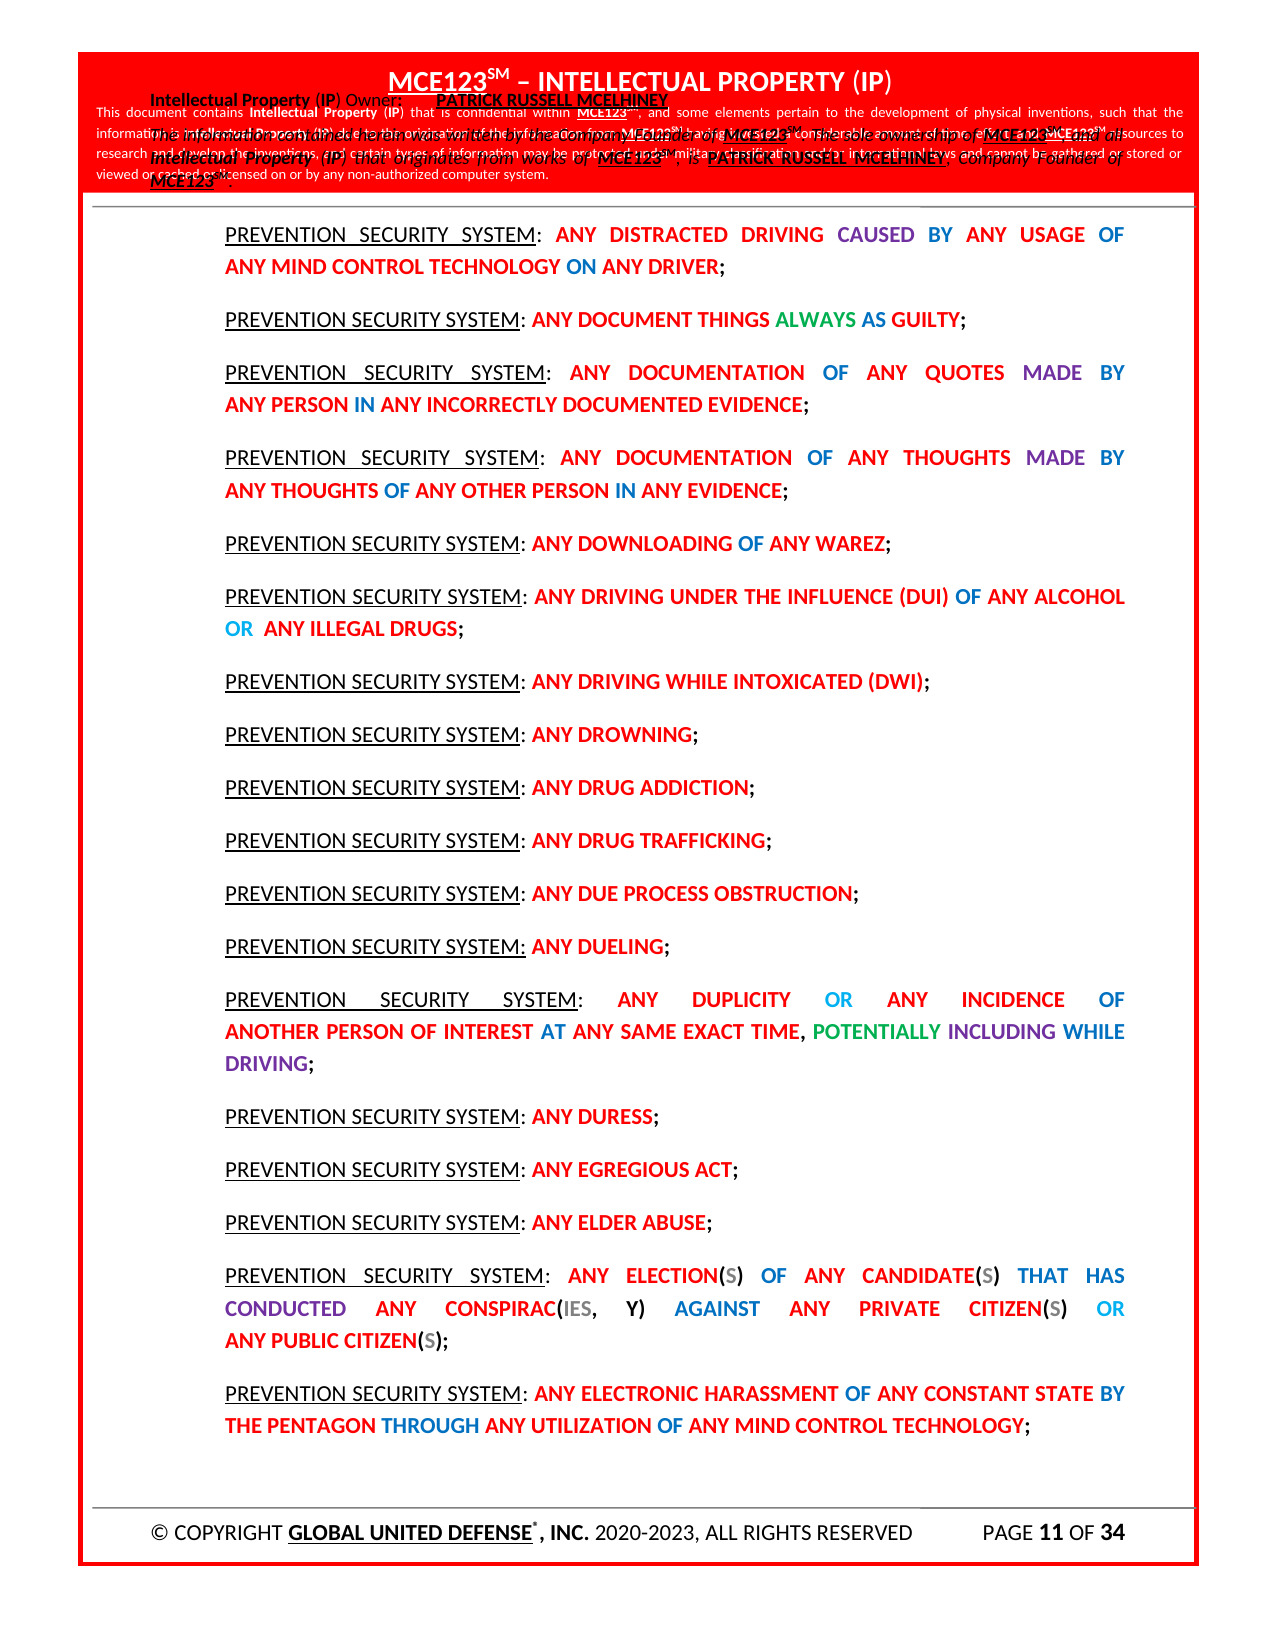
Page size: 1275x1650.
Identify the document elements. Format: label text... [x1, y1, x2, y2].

text PREVENTION SECURITY SYSTEM: ANY DUPLICITY OR ANY INCIDENCE OF ANOTHER PERSON OF INTEREST AT ANY SAME EXACT TIME, POTENTIALLY INCLUDING WHILE DRIVING; [225, 985, 1125, 1077]
text PREVENTION SECURITY SYSTEM: ANY ELECTRONIC HARASSMENT OF ANY CONSTANT STATE BY THE PENTAGON THROUGH ANY UTILIZATION OF ANY MIND CONTROL TECHNOLOGY; [225, 1379, 1125, 1439]
text PREVENTION SECURITY SYSTEM: ANY DRUG ADDICTION; [225, 773, 1125, 801]
text PREVENTION SECURITY SYSTEM: ANY EGREGIOUS ACT; [225, 1156, 1125, 1183]
text PREVENTION SECURITY SYSTEM: ANY DRIVING UNDER THE INFLUENCE (DUI) OF ANY ALCOHOL OR ANY ILLEGAL DRUGS; [225, 582, 1125, 642]
text PREVENTION SECURITY SYSTEM: ANY DOCUMENTATION OF ANY QUOTES MADE BY ANY PERSON IN ANY INCORRECTLY DOCUMENTED EVIDENCE; [225, 358, 1125, 418]
text PREVENTION SECURITY SYSTEM: ANY DOWNLOADING OF ANY WAREZ; [225, 529, 1125, 557]
text PREVENTION SECURITY SYSTEM: ANY ELDER ABUSE; [225, 1208, 1125, 1237]
text PREVENTION SECURITY SYSTEM: ANY ELECTION(S) OF ANY CANDIDATE(S) THAT HAS CONDUCTED ANY CONSPIRAC(IES, Y) AGAINST ANY PRIVATE CITIZEN(S) OR ANY PUBLIC CITIZEN(S); [225, 1262, 1125, 1354]
text PREVENTION SECURITY SYSTEM: ANY DRUG TRAFFICKING; [225, 826, 1125, 854]
text PREVENTION SECURITY SYSTEM: ANY DISTRACTED DRIVING CAUSED BY ANY USAGE OF ANY MIND CONTROL TECHNOLOGY ON ANY DRIVER; [225, 220, 1125, 280]
text PREVENTION SECURITY SYSTEM: ANY DUELING; [225, 932, 1125, 960]
text PREVENTION SECURITY SYSTEM: ANY DUE PROCESS OBSTRUCTION; [225, 879, 1125, 907]
text PREVENTION SECURITY SYSTEM: ANY DOCUMENT THINGS ALWAYS AS GUILTY; [225, 305, 1125, 333]
text PREVENTION SECURITY SYSTEM: ANY DOCUMENTATION OF ANY THOUGHTS MADE BY ANY THOUGHTS OF ANY OTHER PERSON IN ANY EVIDENCE; [225, 443, 1125, 504]
text PREVENTION SECURITY SYSTEM: ANY DROWNING; [225, 720, 1125, 748]
text PREVENTION SECURITY SYSTEM: ANY DRIVING WHILE INTOXICATED (DWI); [225, 667, 1125, 695]
text PREVENTION SECURITY SYSTEM: ANY DURESS; [225, 1102, 1125, 1131]
